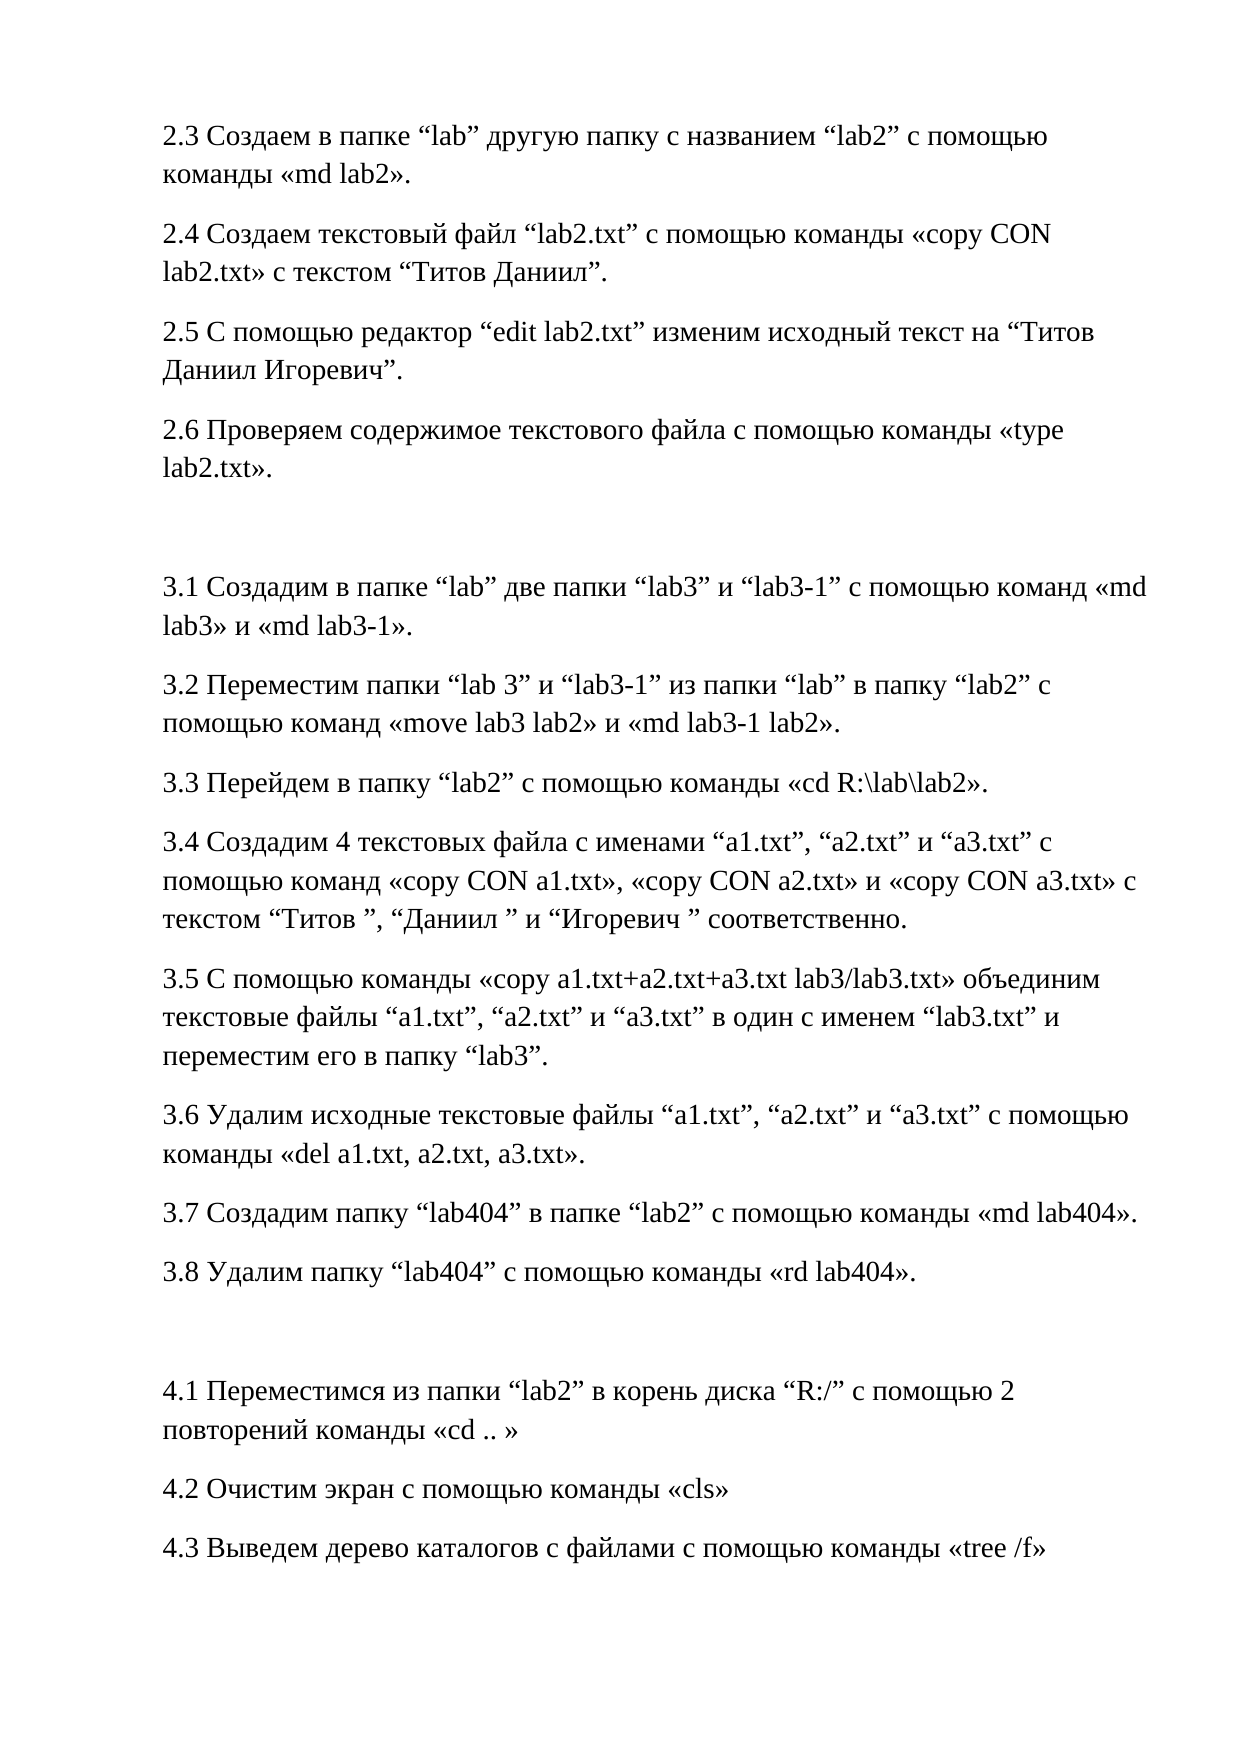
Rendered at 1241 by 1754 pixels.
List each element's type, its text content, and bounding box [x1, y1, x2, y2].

text 2.4 Cоздаем текстовый файл “lab2.txt” с помощью команды «copy CON lab2.txt» с текстом “Титов Даниил”. [162, 216, 1152, 288]
text 3.4 Создадим 4 текстовых файла с именами “a1.txt”, “a2.txt” и “a3.txt” с помощью команд «copy CON a1.txt», «copy CON a2.txt» и «copy CON a3.txt» c текстом “Титов ”, “Даниил ” и “Игоревич ” соответственно. [162, 824, 1152, 935]
text 3.8 Удалим папку “lab404” с помощью команды «rd lab404». [162, 1254, 1152, 1288]
text 3.7 Создадим папку “lab404” в папке “lab2” с помощью команды «md lab404». [162, 1195, 1152, 1229]
text 4.3 Выведем дерево каталогов с файлами с помощью команды «tree /f» [162, 1531, 1152, 1564]
text 3.5 С помощью команды «copy a1.txt+a2.txt+a3.txt lab3/lab3.txt» объединим текстовые файлы “a1.txt”, “a2.txt” и “a3.txt” в один с именем “lab3.txt” и переместим его в папку “lab3”. [162, 961, 1152, 1071]
text 3.2 Переместим папки “lab 3” и “lab3-1” из папки “lab” в папку “lab2” с помощью команд «move lab3 lab2» и «md lab3-1 lab2». [162, 667, 1152, 739]
text 2.5 С помощью редактор “edit lab2.txt” изменим исходный текст на “Титов Даниил Игоревич”. [162, 314, 1152, 386]
text 4.2 Очистим экран с помощью команды «cls» [162, 1471, 1152, 1505]
text 2.6 Проверяем содержимое текстового файла с помощью команды «type lab2.txt». [162, 412, 1152, 484]
text 4.1 Переместимся из папки “lab2” в корень диска “R:/” с помощью 2 повторений команды «cd .. » [162, 1373, 1152, 1445]
text 3.3 Перейдем в папку “lab2” с помощью команды «cd R:\lab\lab2». [162, 765, 1152, 798]
text 3.1 Создадим в папке “lab” две папки “lab3” и “lab3-1” с помощью команд «md lab3» и «md lab3-1». [162, 569, 1152, 641]
text 3.6 Удалим исходные текстовые файлы “a1.txt”, “a2.txt” и “a3.txt” с помощью команды «del a1.txt, a2.txt, a3.txt». [162, 1097, 1152, 1169]
text 2.3 Cоздаем в папке “lab” другую папку с названием “lab2” с помощью команды «md lab2». [162, 118, 1152, 190]
